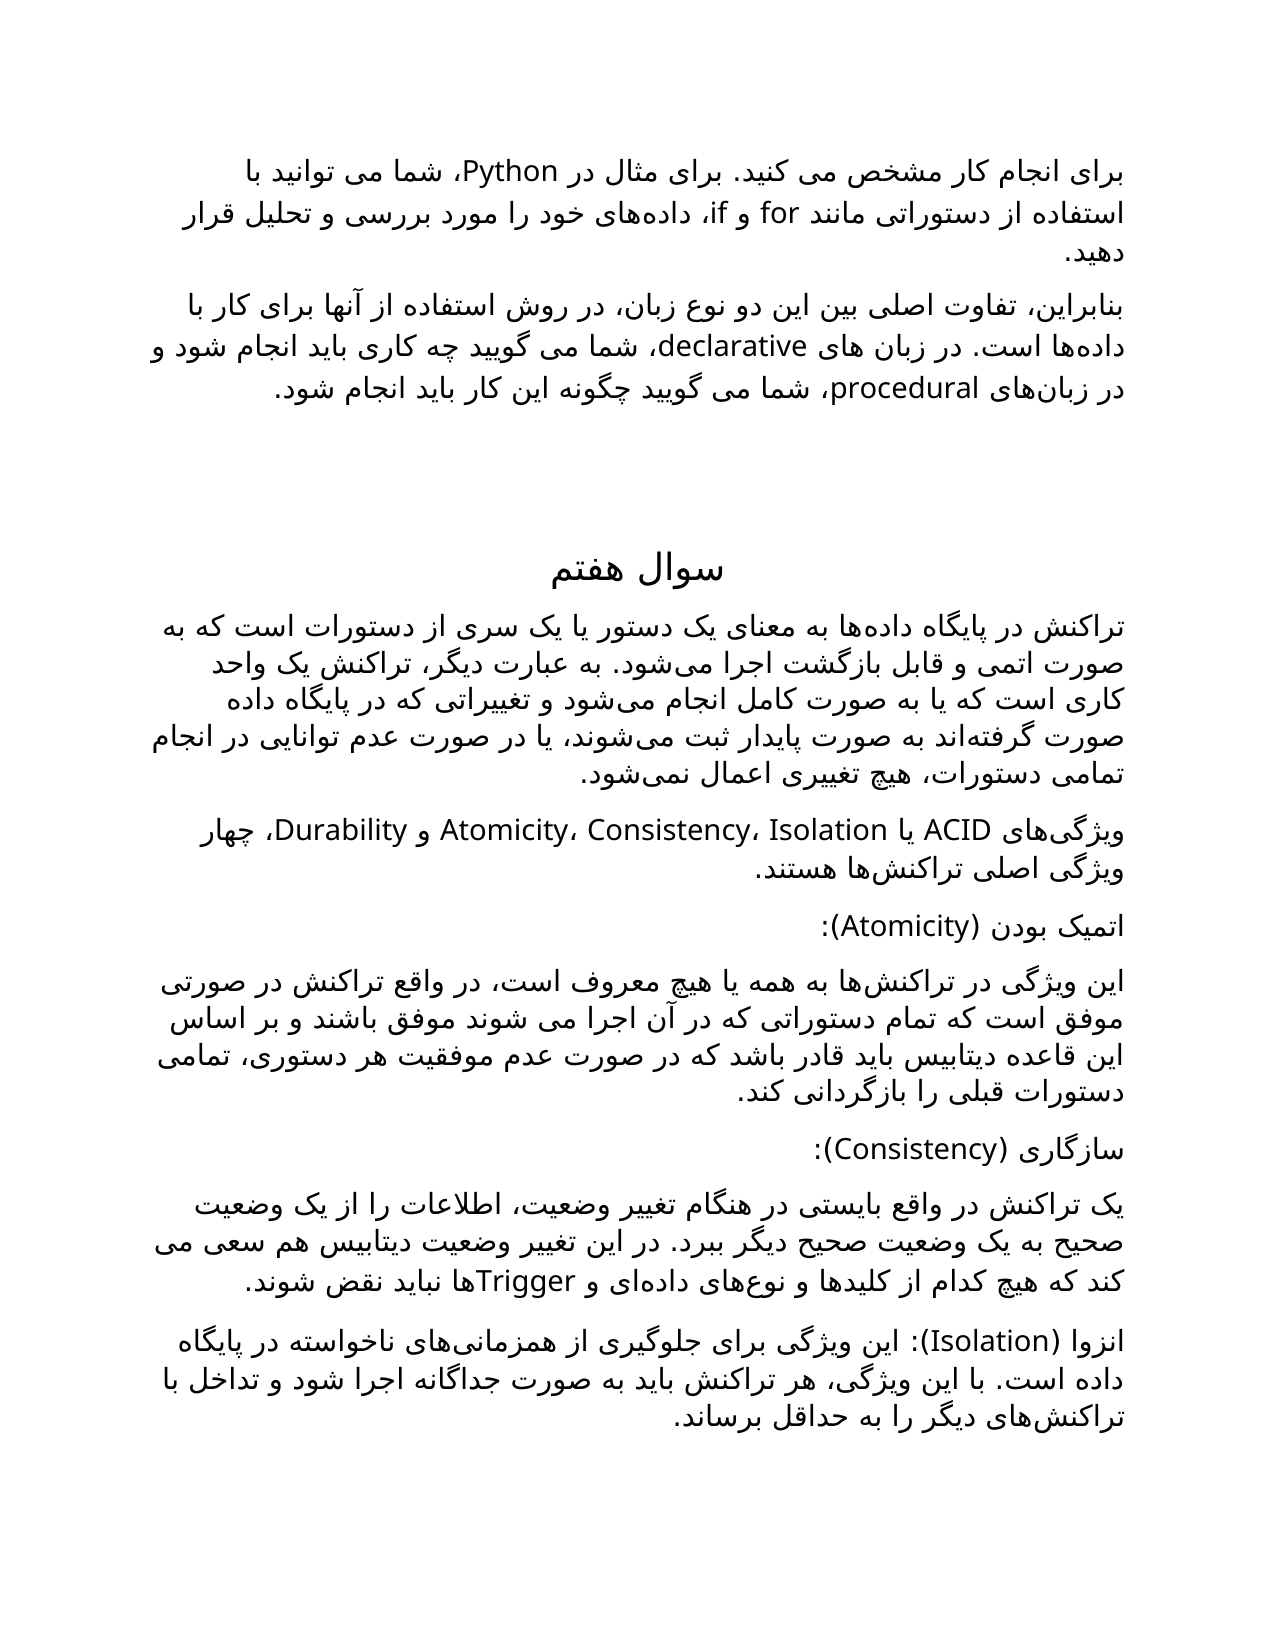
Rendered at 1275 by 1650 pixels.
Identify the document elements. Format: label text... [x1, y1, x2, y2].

text ویژگی‌های ACID یا Atomicity، Consistency، Isolation و Durability، چهار ویژگی اصلی تراکنش‌ها هستند. [150, 809, 1125, 886]
text سازگاری (Consistency): [150, 1128, 1125, 1168]
text این ویژگی در تراکنش‌ها به همه یا هیچ معروف است، در واقع تراکنش در صورتی موفق است که تمام دستوراتی که در آن اجرا می شوند موفق باشند و بر اساس این قاعده دیتابیس باید قادر باشد که در صورت عدم موفقیت هر دستوری، تمامی دستورات قبلی را بازگردانی کند. [150, 964, 1125, 1108]
text انزوا (Isolation): این ویژگی برای جلوگیری از همزمانی‌های ناخواسته در پایگاه داده است. با این ویژگی، هر تراکنش باید به صورت جداگانه اجرا شود و تداخل با تراکنش‌های دیگر را به حداقل برساند. [150, 1320, 1125, 1433]
text سوال هفتم [150, 546, 1125, 589]
text یک تراکنش در واقع بایستی در هنگام تغییر وضعیت، اطلاعات را از یک وضعیت صحیح به یک وضعیت صحیح دیگر ببرد. در این تغییر وضعیت دیتابیس هم سعی می کند که هیچ کدام از کلیدها و نوع‌های داده‌ای و Trigger‌ها نباید نقض شوند. [150, 1187, 1125, 1300]
text بنابراین، تفاوت اصلی بین این دو نوع زبان، در روش استفاده از آنها برای کار با داده‌ها است. در زبان های declarative، شما می گویید چه کاری باید انجام شود و در زبان‌های procedural، شما می گویید چگونه این کار باید انجام شود. [150, 288, 1125, 407]
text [150, 150, 1125, 269]
text اتمیک بودن (Atomicity): [150, 905, 1125, 945]
text تراکنش در پایگاه داده‌ها به معنای یک دستور یا یک سری از دستورات است که به صورت اتمی و قابل بازگشت اجرا می‌شود. به عبارت دیگر، تراکنش یک واحد کاری است که یا به صورت کامل انجام می‌شود و تغییراتی که در پایگاه داده صورت گرفته‌اند به صورت پایدار ثبت می‌شوند، یا در صورت عدم توانایی در انجام تمامی دستورات، هیچ تغییری اعمال نمی‌شود. [150, 609, 1125, 790]
